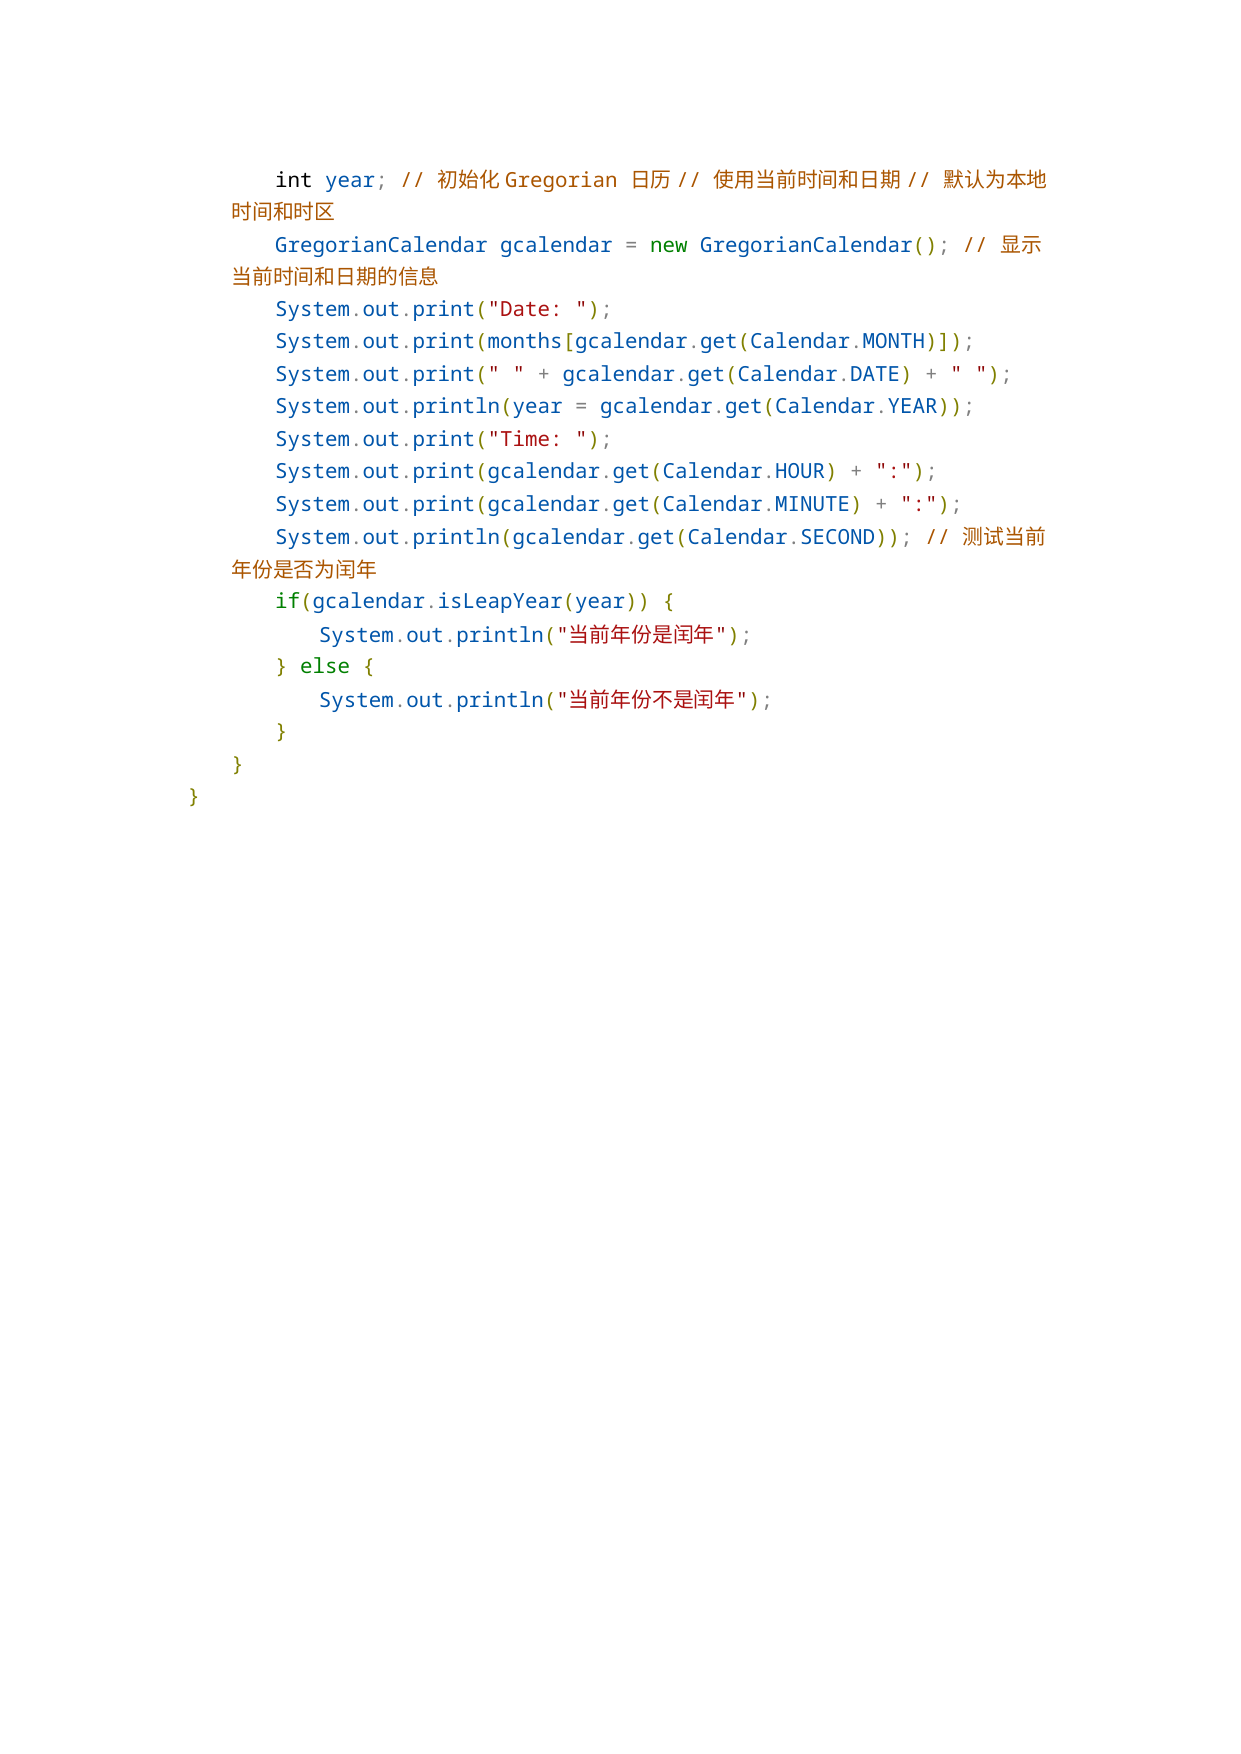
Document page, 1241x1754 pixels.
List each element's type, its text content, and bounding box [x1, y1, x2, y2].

text System.out.print("Time: "); [231, 422, 1053, 454]
text System.out.print(" " + gcalendar.get(Calendar.DATE) + " "); [231, 357, 1053, 389]
text System.out.println(gcalendar.get(Calendar.SECOND)); // 测试当前年份是否为闰年 [231, 519, 1053, 584]
text System.out.println("当前年份是闰年"); [275, 617, 1053, 649]
text } [187, 779, 1053, 812]
text System.out.print(gcalendar.get(Calendar.HOUR) + ":"); [231, 454, 1053, 487]
text System.out.print(gcalendar.get(Calendar.MINUTE) + ":"); [231, 487, 1053, 519]
text } [187, 747, 1053, 779]
text System.out.print(months[gcalendar.get(Calendar.MONTH)]); [231, 324, 1053, 357]
text if(gcalendar.isLeapYear(year)) { [231, 584, 1053, 617]
text System.out.println("当前年份不是闰年"); [275, 682, 1053, 714]
text GregorianCalendar gcalendar = new GregorianCalendar(); // 显示当前时间和日期的信息 [231, 227, 1053, 292]
text } else { [231, 649, 1053, 682]
text int year; // 初始化 Gregorian 日历 // 使用当前时间和日期 // 默认为本地时间和时区 [231, 162, 1053, 227]
text System.out.println(year = gcalendar.get(Calendar.YEAR)); [231, 389, 1053, 422]
text System.out.print("Date: "); [231, 292, 1053, 324]
text } [231, 714, 1053, 747]
